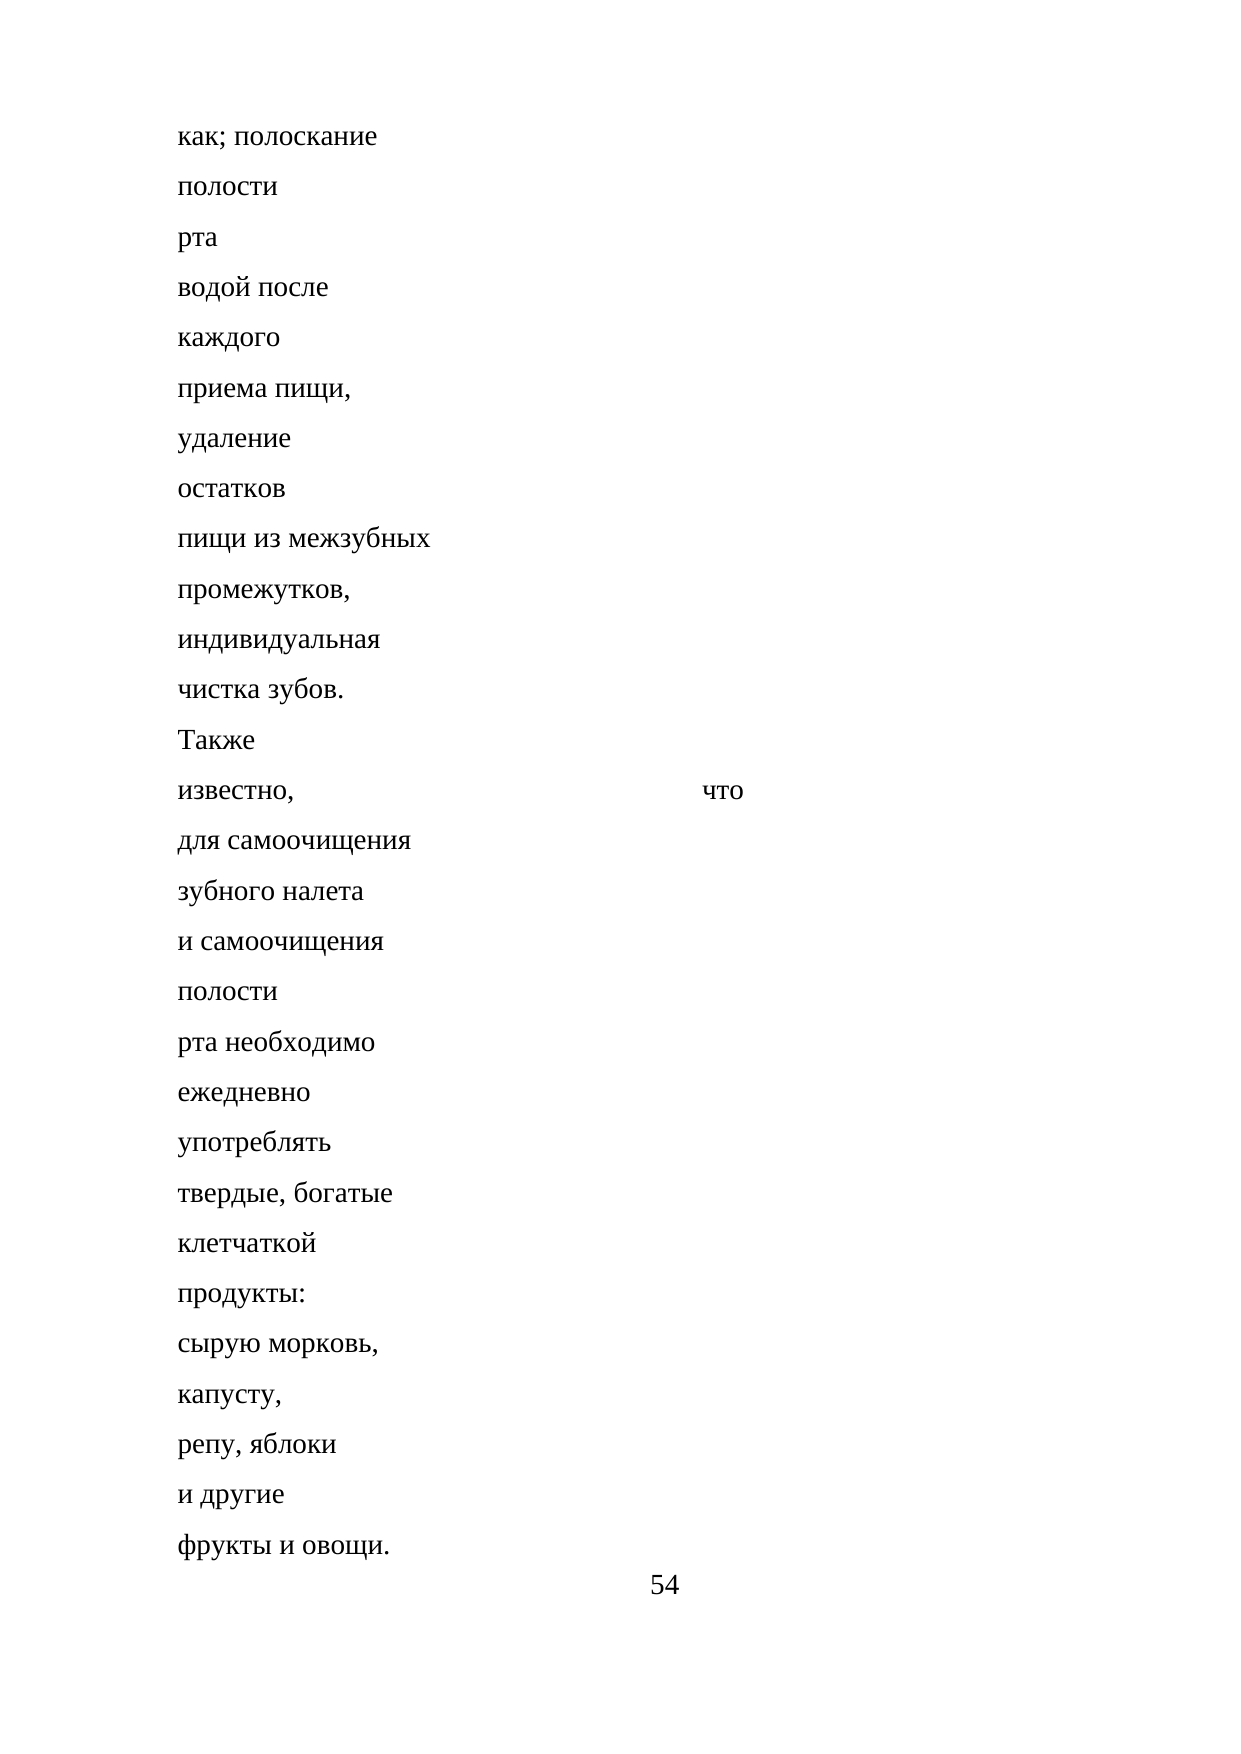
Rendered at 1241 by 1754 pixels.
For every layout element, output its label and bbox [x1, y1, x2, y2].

text [177, 118, 1152, 1560]
